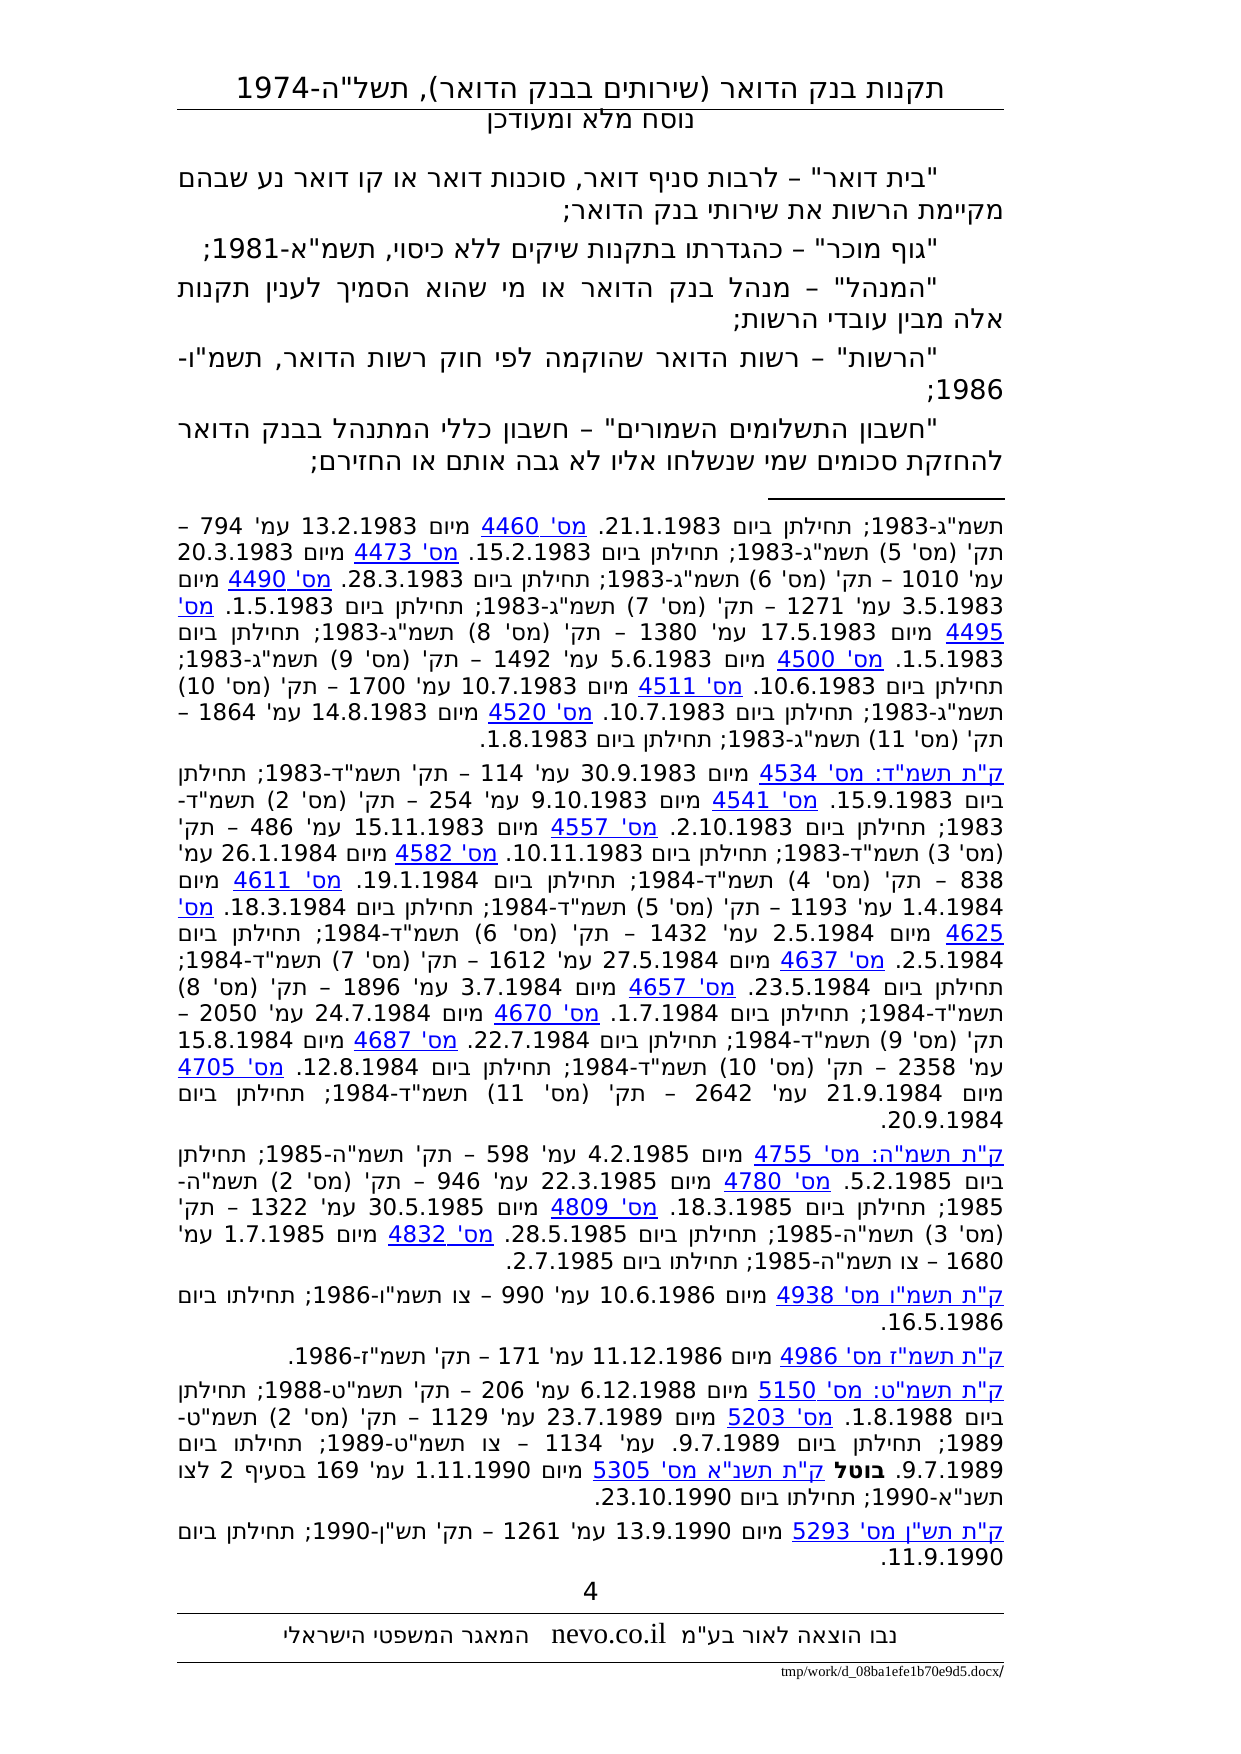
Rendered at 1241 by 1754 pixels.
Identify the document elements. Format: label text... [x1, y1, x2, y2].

text "חשבון התשלומים השמורים" – חשבון כללי המתנהל בבנק הדואר להחזקת סכומים שמי שנשלחו אליו לא גבה אותם או החזירם; [177, 413, 1004, 476]
text "גוף מוכר" – כהגדרתו בתקנות שיקים ללא כיסוי, תשמ"א-1981; [177, 233, 1004, 264]
text "הרשות" – רשות הדואר שהוקמה לפי חוק רשות הדואר, תשמ"ו-1986; [177, 343, 1004, 406]
text "המנהל" – מנהל בנק הדואר או מי שהוא הסמיך לענין תקנות אלה מבין עובדי הרשות; [177, 272, 1004, 335]
text "בית דואר" – לרבות סניף דואר, סוכנות דואר או קו דואר נע שבהם מקיימת הרשות את שירותי בנק הדואר; [177, 162, 1004, 226]
